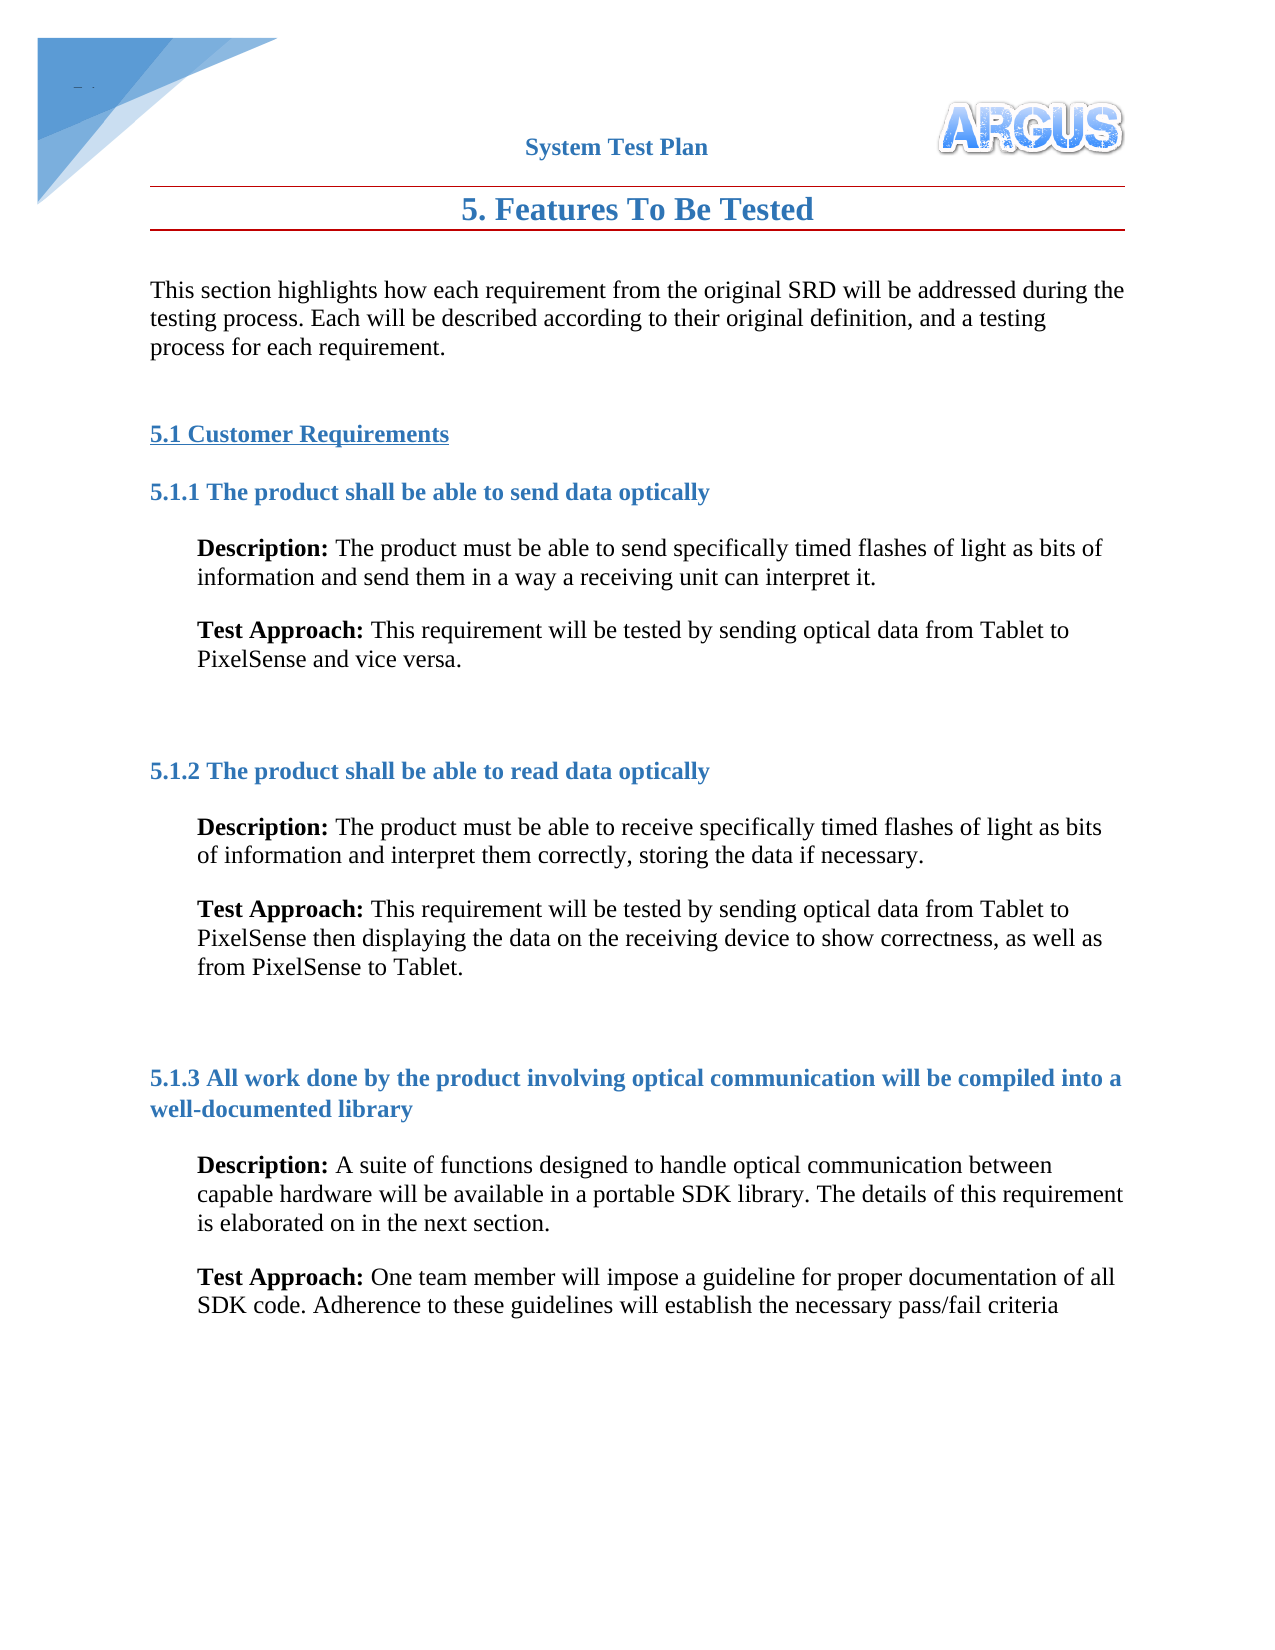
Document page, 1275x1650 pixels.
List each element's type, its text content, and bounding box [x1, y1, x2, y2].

text Description: The product must be able to receive specifically timed flashes of light as bits of information and interpret them correctly, storing the data if necessary. [197, 812, 1125, 869]
subtitle 5. Features To Be Tested [150, 187, 1125, 229]
text Test Approach: This requirement will be tested by sending optical data from Tablet to PixelSense then displaying the data on the receiving device to show correctness, as well as from PixelSense to Tablet. [197, 894, 1125, 981]
picture [935, 100, 1125, 156]
subtitle 5.1.3 All work done by the product involving optical communication will be compiled into a well-documented library [150, 1063, 1125, 1123]
text Test Approach: One team member will impose a guideline for proper documentation of all SDK code. Adherence to these guidelines will establish the necessary pass/fail criteria [197, 1262, 1125, 1319]
text Test Approach: This requirement will be tested by sending optical data from Tablet to PixelSense and vice versa. [197, 615, 1125, 673]
subtitle 5.1 Customer Requirements [150, 419, 1125, 448]
subtitle 5.1.2 The product shall be able to read data optically [150, 756, 1125, 784]
text Description: A suite of functions designed to handle optical communication between capable hardware will be available in a portable SDK library. The details of this requirement is elaborated on in the next section. [197, 1151, 1125, 1237]
picture [37, 37, 279, 206]
subtitle 5.1.1 The product shall be able to send data optically [150, 477, 1125, 506]
text Description: The product must be able to send specifically timed flashes of light as bits of information and send them in a way a receiving unit can interpret it. [197, 533, 1125, 590]
text This section highlights how each requirement from the original SRD will be addressed during the testing process. Each will be described according to their original definition, and a testing process for each requirement. [150, 275, 1125, 361]
